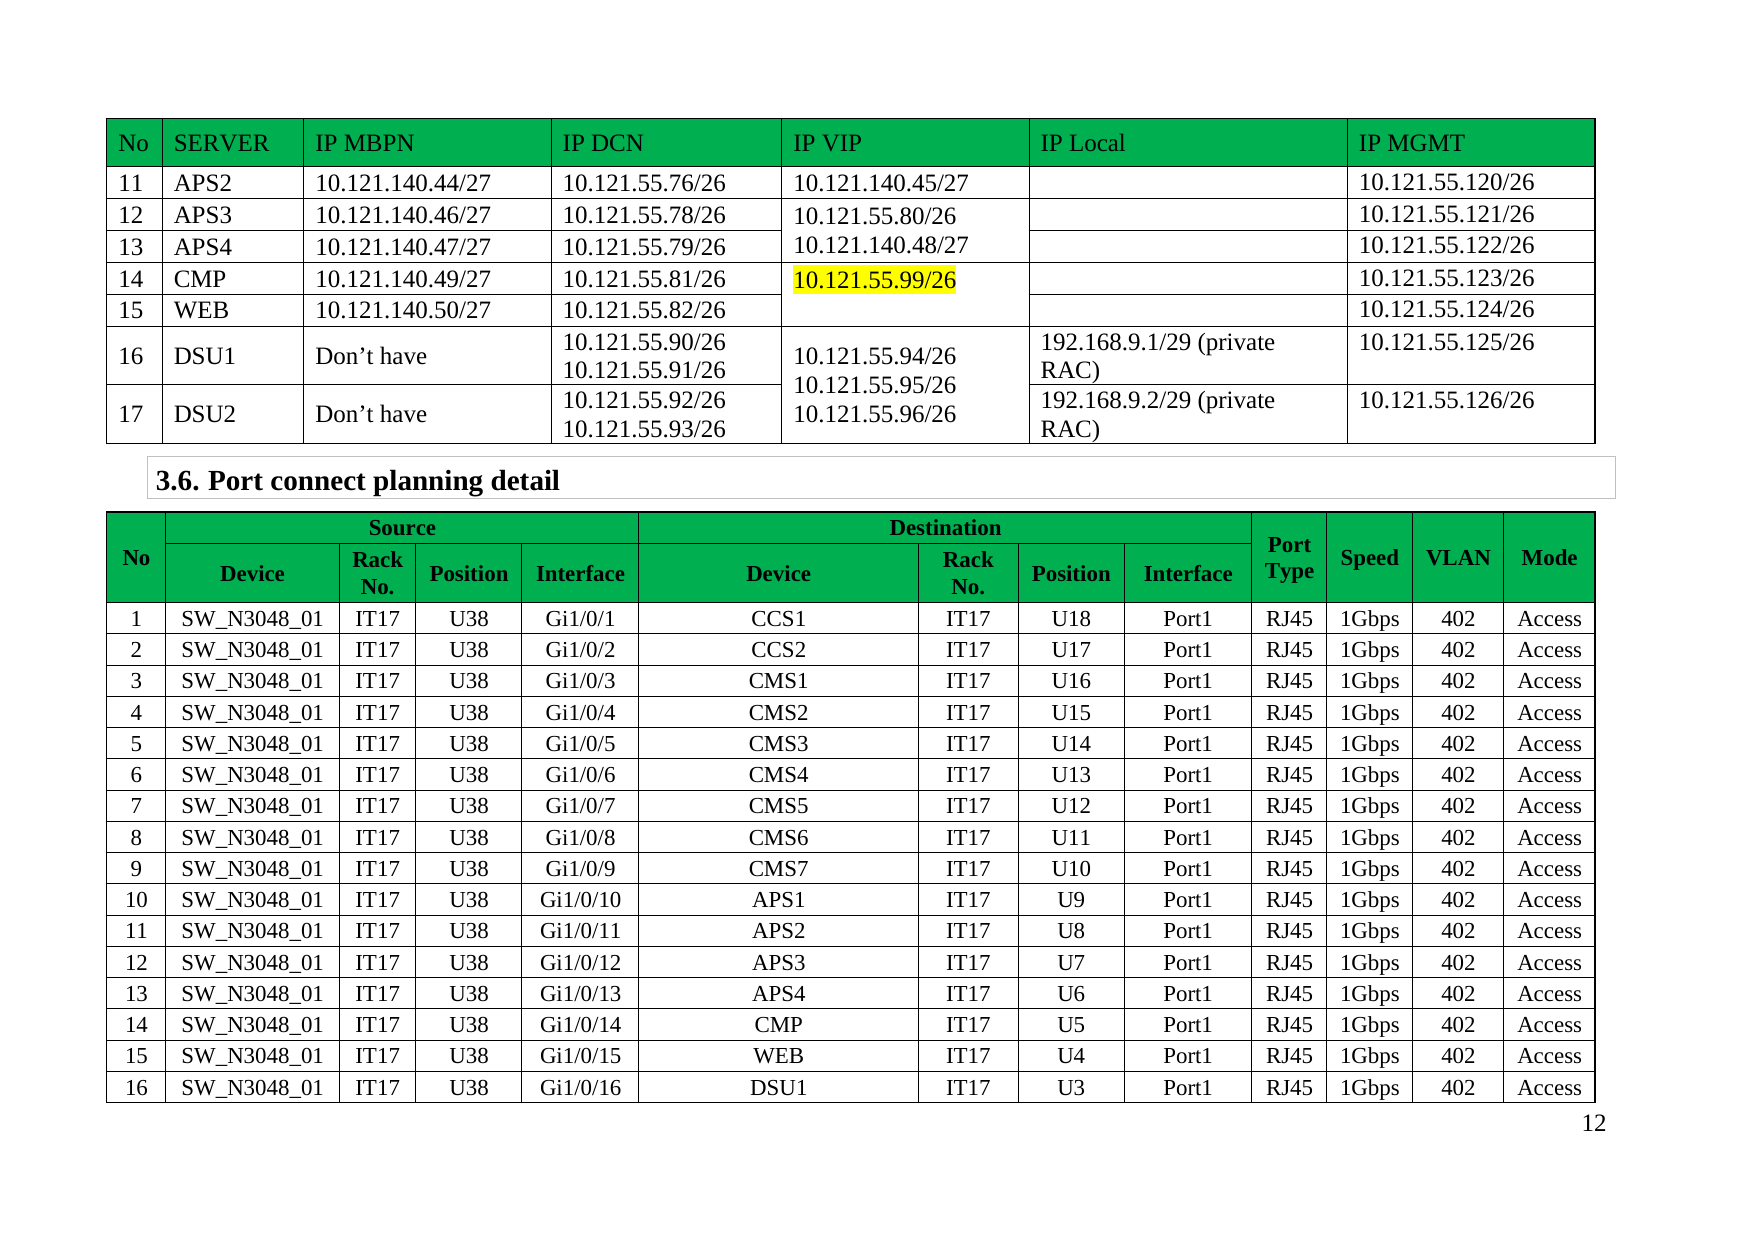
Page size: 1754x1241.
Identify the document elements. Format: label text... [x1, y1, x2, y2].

table_cell IT17 [919, 853, 1018, 883]
table_header Port Type [1252, 513, 1326, 602]
table_cell 1Gbps [1327, 666, 1412, 696]
table_cell 402 [1413, 947, 1503, 977]
table_cell 192.168.9.2/29 (private RAC) [1030, 385, 1347, 443]
table_cell U38 [416, 978, 521, 1008]
table_cell DSU1 [639, 1072, 918, 1102]
table_cell Gi1/0/8 [522, 822, 638, 852]
table_cell RJ45 [1252, 947, 1326, 977]
table_cell IT17 [340, 634, 415, 664]
table_cell 14 [107, 1009, 165, 1039]
table_cell 10.121.140.50/27 [304, 295, 551, 326]
table_cell 1Gbps [1327, 603, 1412, 633]
table_cell 402 [1413, 666, 1503, 696]
table_cell SW_N3048_01 [166, 791, 339, 821]
table_cell U38 [416, 603, 521, 633]
table_cell U12 [1019, 791, 1124, 821]
table_cell U9 [1019, 884, 1124, 914]
table_header Mode [1504, 513, 1594, 602]
table_cell 10 [107, 884, 165, 914]
table_cell IT17 [919, 1009, 1018, 1039]
table_cell IT17 [919, 603, 1018, 633]
table_cell IT17 [340, 1041, 415, 1071]
table_cell IT17 [919, 884, 1018, 914]
table_cell RJ45 [1252, 791, 1326, 821]
table_cell Don’t have [304, 327, 551, 384]
table_cell Port1 [1125, 697, 1251, 727]
table_cell 1Gbps [1327, 759, 1412, 789]
table_cell U8 [1019, 916, 1124, 946]
table_cell 10.121.55.76/26 [552, 167, 781, 198]
table_cell 1Gbps [1327, 1072, 1412, 1102]
table_cell 11 [107, 167, 162, 198]
table_cell IT17 [919, 916, 1018, 946]
table_cell U18 [1019, 603, 1124, 633]
table_cell RJ45 [1252, 759, 1326, 789]
table_cell CMS5 [639, 791, 918, 821]
table_cell U3 [1019, 1072, 1124, 1102]
table_cell Device [639, 544, 918, 602]
table_cell Access [1504, 666, 1594, 696]
table_cell Rack No. [919, 544, 1018, 602]
table_cell 16 [107, 327, 162, 384]
table_cell 402 [1413, 1072, 1503, 1102]
table_cell U38 [416, 822, 521, 852]
table_cell Access [1504, 603, 1594, 633]
table_cell IT17 [340, 822, 415, 852]
table_header VLAN [1413, 513, 1503, 602]
table_cell IT17 [919, 947, 1018, 977]
table_cell Port1 [1125, 791, 1251, 821]
table_cell Gi1/0/14 [522, 1009, 638, 1039]
table_cell Gi1/0/13 [522, 978, 638, 1008]
table_cell IT17 [340, 791, 415, 821]
subtitle Port connect planning detail [148, 457, 1615, 498]
table_cell Rack No. [340, 544, 415, 602]
table_cell RJ45 [1252, 697, 1326, 727]
table_cell 192.168.9.1/29 (private RAC) [1030, 327, 1347, 384]
table_cell 11 [107, 916, 165, 946]
table_cell Gi1/0/2 [522, 634, 638, 664]
table_cell 402 [1413, 884, 1503, 914]
table_cell 402 [1413, 1041, 1503, 1071]
table_cell SW_N3048_01 [166, 884, 339, 914]
table_cell 1Gbps [1327, 884, 1412, 914]
table_cell U38 [416, 791, 521, 821]
table_cell U5 [1019, 1009, 1124, 1039]
table_cell SW_N3048_01 [166, 822, 339, 852]
table_header Speed [1327, 513, 1412, 602]
table_cell DSU2 [163, 385, 303, 443]
table_cell 1Gbps [1327, 1009, 1412, 1039]
table_cell Access [1504, 822, 1594, 852]
table_cell 402 [1413, 822, 1503, 852]
table_cell SW_N3048_01 [166, 759, 339, 789]
table_cell IT17 [340, 666, 415, 696]
table_cell U38 [416, 666, 521, 696]
table_cell U38 [416, 728, 521, 758]
table_cell 1 [107, 603, 165, 633]
table_cell Position [416, 544, 521, 602]
table_cell 402 [1413, 853, 1503, 883]
table_cell IT17 [919, 634, 1018, 664]
table_header IP VIP [782, 119, 1029, 166]
table_cell 12 [107, 199, 162, 229]
table_cell IT17 [340, 603, 415, 633]
table_cell 17 [107, 385, 162, 443]
table_cell 402 [1413, 916, 1503, 946]
table_cell Port1 [1125, 978, 1251, 1008]
table_cell Port1 [1125, 1041, 1251, 1071]
table_header IP Local [1030, 119, 1347, 166]
table_cell CMS4 [639, 759, 918, 789]
table_cell Gi1/0/6 [522, 759, 638, 789]
table_cell U10 [1019, 853, 1124, 883]
table_cell RJ45 [1252, 1041, 1326, 1071]
table_cell RJ45 [1252, 916, 1326, 946]
table_cell 13 [107, 231, 162, 262]
table_cell CMS2 [639, 697, 918, 727]
table_cell U14 [1019, 728, 1124, 758]
table_cell Port1 [1125, 822, 1251, 852]
table_cell SW_N3048_01 [166, 1072, 339, 1102]
table_cell IT17 [919, 822, 1018, 852]
table_cell IT17 [340, 947, 415, 977]
table_cell 10.121.55.81/26 [552, 263, 781, 293]
table_cell Gi1/0/3 [522, 666, 638, 696]
table_cell Port1 [1125, 853, 1251, 883]
table_cell Don’t have [304, 385, 551, 443]
table_cell U38 [416, 1009, 521, 1039]
table_cell U11 [1019, 822, 1124, 852]
table_cell RJ45 [1252, 603, 1326, 633]
table_cell Access [1504, 728, 1594, 758]
table_cell Interface [522, 544, 638, 602]
table_cell RJ45 [1252, 1009, 1326, 1039]
table_cell 10.121.55.121/26 [1348, 199, 1594, 229]
table_cell Gi1/0/1 [522, 603, 638, 633]
table_cell Position [1019, 544, 1124, 602]
table_cell IT17 [919, 728, 1018, 758]
table_cell U17 [1019, 634, 1124, 664]
table_cell Access [1504, 1072, 1594, 1102]
table_cell CMP [639, 1009, 918, 1039]
table_cell IT17 [340, 1009, 415, 1039]
table_cell Access [1504, 916, 1594, 946]
table_cell 9 [107, 853, 165, 883]
table_cell 1Gbps [1327, 697, 1412, 727]
table_cell 402 [1413, 791, 1503, 821]
table_cell U38 [416, 1041, 521, 1071]
table_cell APS3 [163, 199, 303, 229]
table_cell 10.121.55.80/26 10.121.140.48/27 [782, 199, 1029, 262]
table_cell U38 [416, 884, 521, 914]
table_cell 1Gbps [1327, 853, 1412, 883]
table_cell Access [1504, 1009, 1594, 1039]
table_cell SW_N3048_01 [166, 1009, 339, 1039]
table_cell U4 [1019, 1041, 1124, 1071]
table_cell U38 [416, 759, 521, 789]
table_cell Port1 [1125, 884, 1251, 914]
table_cell 10.121.55.120/26 [1348, 167, 1594, 198]
table_cell WEB [639, 1041, 918, 1071]
table_cell Gi1/0/9 [522, 853, 638, 883]
table_header Destination [639, 513, 1251, 543]
table_cell Port1 [1125, 1072, 1251, 1102]
table_cell 14 [107, 263, 162, 293]
table_cell 10.121.55.82/26 [552, 295, 781, 326]
table_cell IT17 [919, 791, 1018, 821]
table_cell SW_N3048_01 [166, 697, 339, 727]
table_cell 13 [107, 978, 165, 1008]
table_header IP MGMT [1348, 119, 1594, 166]
table_cell IT17 [340, 853, 415, 883]
table_cell 10.121.140.47/27 [304, 231, 551, 262]
table_cell Device [166, 544, 339, 602]
table_cell U15 [1019, 697, 1124, 727]
table_cell 6 [107, 759, 165, 789]
table_header Source [166, 513, 638, 543]
table_cell IT17 [340, 697, 415, 727]
table_cell IT17 [919, 1041, 1018, 1071]
table_cell Gi1/0/15 [522, 1041, 638, 1071]
table_cell Port1 [1125, 728, 1251, 758]
table_cell Gi1/0/4 [522, 697, 638, 727]
table_cell IT17 [919, 759, 1018, 789]
table_cell Port1 [1125, 603, 1251, 633]
table_cell Interface [1125, 544, 1251, 602]
table_cell 1Gbps [1327, 1041, 1412, 1071]
table_cell Access [1504, 759, 1594, 789]
table_cell 8 [107, 822, 165, 852]
table_cell 1Gbps [1327, 822, 1412, 852]
table_cell 1Gbps [1327, 978, 1412, 1008]
table_cell 10.121.55.77/26 10.121.140.45/27 [782, 167, 1029, 198]
table_cell Port1 [1125, 1009, 1251, 1039]
table_cell DSU1 [163, 327, 303, 384]
table_cell CMP [163, 263, 303, 293]
table_cell SW_N3048_01 [166, 728, 339, 758]
table_cell 10.121.55.79/26 [552, 231, 781, 262]
table_cell CMS3 [639, 728, 918, 758]
table_cell 15 [107, 295, 162, 326]
table_cell 402 [1413, 759, 1503, 789]
table_cell Gi1/0/16 [522, 1072, 638, 1102]
table_cell Port1 [1125, 947, 1251, 977]
table_cell IT17 [919, 697, 1018, 727]
table_cell U38 [416, 853, 521, 883]
table_header No [107, 513, 165, 602]
table_cell SW_N3048_01 [166, 666, 339, 696]
table_cell 12 [107, 947, 165, 977]
table_cell 3 [107, 666, 165, 696]
table_cell U38 [416, 947, 521, 977]
table_cell 402 [1413, 728, 1503, 758]
table_cell Access [1504, 634, 1594, 664]
table_cell 402 [1413, 697, 1503, 727]
table_cell [1030, 295, 1347, 326]
table_cell Access [1504, 884, 1594, 914]
table_cell IT17 [340, 916, 415, 946]
table_cell IT17 [340, 728, 415, 758]
table_cell Port1 [1125, 634, 1251, 664]
table_cell APS4 [163, 231, 303, 262]
table_cell 1Gbps [1327, 947, 1412, 977]
table_cell APS2 [163, 167, 303, 198]
table_cell 10.121.55.92/26 10.121.55.93/26 [552, 385, 781, 443]
table_cell 1Gbps [1327, 728, 1412, 758]
table_cell SW_N3048_01 [166, 853, 339, 883]
table_cell [1030, 199, 1347, 229]
table_cell SW_N3048_01 [166, 603, 339, 633]
table_cell Gi1/0/10 [522, 884, 638, 914]
table_cell SW_N3048_01 [166, 1041, 339, 1071]
table_cell 10.121.55.90/26 10.121.55.91/26 [552, 327, 781, 384]
table_cell RJ45 [1252, 1072, 1326, 1102]
table_cell Port1 [1125, 759, 1251, 789]
table_cell 16 [107, 1072, 165, 1102]
table_header SERVER [163, 119, 303, 166]
table_cell 10.121.55.126/26 [1348, 385, 1594, 443]
table_cell IT17 [919, 1072, 1018, 1102]
table_cell Access [1504, 697, 1594, 727]
table_cell CMS7 [639, 853, 918, 883]
table_cell 10.121.55.78/26 [552, 199, 781, 229]
table_cell RJ45 [1252, 728, 1326, 758]
table_cell U16 [1019, 666, 1124, 696]
table_cell U7 [1019, 947, 1124, 977]
table_cell IT17 [340, 1072, 415, 1102]
table_cell 7 [107, 791, 165, 821]
table_cell U6 [1019, 978, 1124, 1008]
table_cell Access [1504, 1041, 1594, 1071]
table_cell 10.121.55.125/26 [1348, 327, 1594, 384]
table_cell RJ45 [1252, 978, 1326, 1008]
table_cell 402 [1413, 1009, 1503, 1039]
table_cell CMS6 [639, 822, 918, 852]
table_cell 5 [107, 728, 165, 758]
table_cell RJ45 [1252, 853, 1326, 883]
table_cell 10.121.55.99/26 [782, 263, 1029, 326]
table_cell IT17 [919, 666, 1018, 696]
table_cell RJ45 [1252, 884, 1326, 914]
table_cell Gi1/0/11 [522, 916, 638, 946]
table_cell IT17 [919, 978, 1018, 1008]
table_cell [1030, 231, 1347, 262]
table_cell IT17 [340, 759, 415, 789]
table_cell Access [1504, 978, 1594, 1008]
table_cell 2 [107, 634, 165, 664]
table_cell Port1 [1125, 666, 1251, 696]
table_cell CMS1 [639, 666, 918, 696]
table_cell U38 [416, 1072, 521, 1102]
table_header No [107, 119, 162, 166]
table_cell 4 [107, 697, 165, 727]
table_cell U13 [1019, 759, 1124, 789]
table_cell CCS2 [639, 634, 918, 664]
table_cell RJ45 [1252, 634, 1326, 664]
table_cell IT17 [340, 884, 415, 914]
table_cell 402 [1413, 603, 1503, 633]
table_cell 10.121.55.124/26 [1348, 295, 1594, 326]
table_cell Port1 [1125, 916, 1251, 946]
table_cell SW_N3048_01 [166, 978, 339, 1008]
table_cell SW_N3048_01 [166, 947, 339, 977]
table_cell 10.121.140.49/27 [304, 263, 551, 293]
table_cell 15 [107, 1041, 165, 1071]
table_cell 402 [1413, 978, 1503, 1008]
table_cell [1030, 263, 1347, 293]
table_cell 10.121.140.46/27 [304, 199, 551, 229]
table_cell 1Gbps [1327, 634, 1412, 664]
table_cell CCS1 [639, 603, 918, 633]
table_cell U38 [416, 697, 521, 727]
table_cell SW_N3048_01 [166, 916, 339, 946]
table_cell 402 [1413, 634, 1503, 664]
table_cell APS3 [639, 947, 918, 977]
table_cell WEB [163, 295, 303, 326]
table_cell IT17 [340, 978, 415, 1008]
table_cell 10.121.140.44/27 [304, 167, 551, 198]
table_header IP MBPN [304, 119, 551, 166]
table_cell Access [1504, 791, 1594, 821]
table_header IP DCN [552, 119, 781, 166]
table_cell SW_N3048_01 [166, 634, 339, 664]
table_cell U38 [416, 634, 521, 664]
table_cell 10.121.55.94/26 10.121.55.95/26 10.121.55.96/26 [782, 327, 1029, 443]
table_cell Access [1504, 947, 1594, 977]
table_cell Gi1/0/7 [522, 791, 638, 821]
table_cell 1Gbps [1327, 791, 1412, 821]
table_cell U38 [416, 916, 521, 946]
table_cell Gi1/0/12 [522, 947, 638, 977]
table_cell APS4 [639, 978, 918, 1008]
table_cell Access [1504, 853, 1594, 883]
table_cell Gi1/0/5 [522, 728, 638, 758]
table_cell RJ45 [1252, 666, 1326, 696]
table_cell 10.121.55.123/26 [1348, 263, 1594, 293]
table_cell [1030, 167, 1347, 198]
table_cell 1Gbps [1327, 916, 1412, 946]
table_cell RJ45 [1252, 822, 1326, 852]
table_cell APS1 [639, 884, 918, 914]
table_cell 10.121.55.122/26 [1348, 231, 1594, 262]
table_cell APS2 [639, 916, 918, 946]
